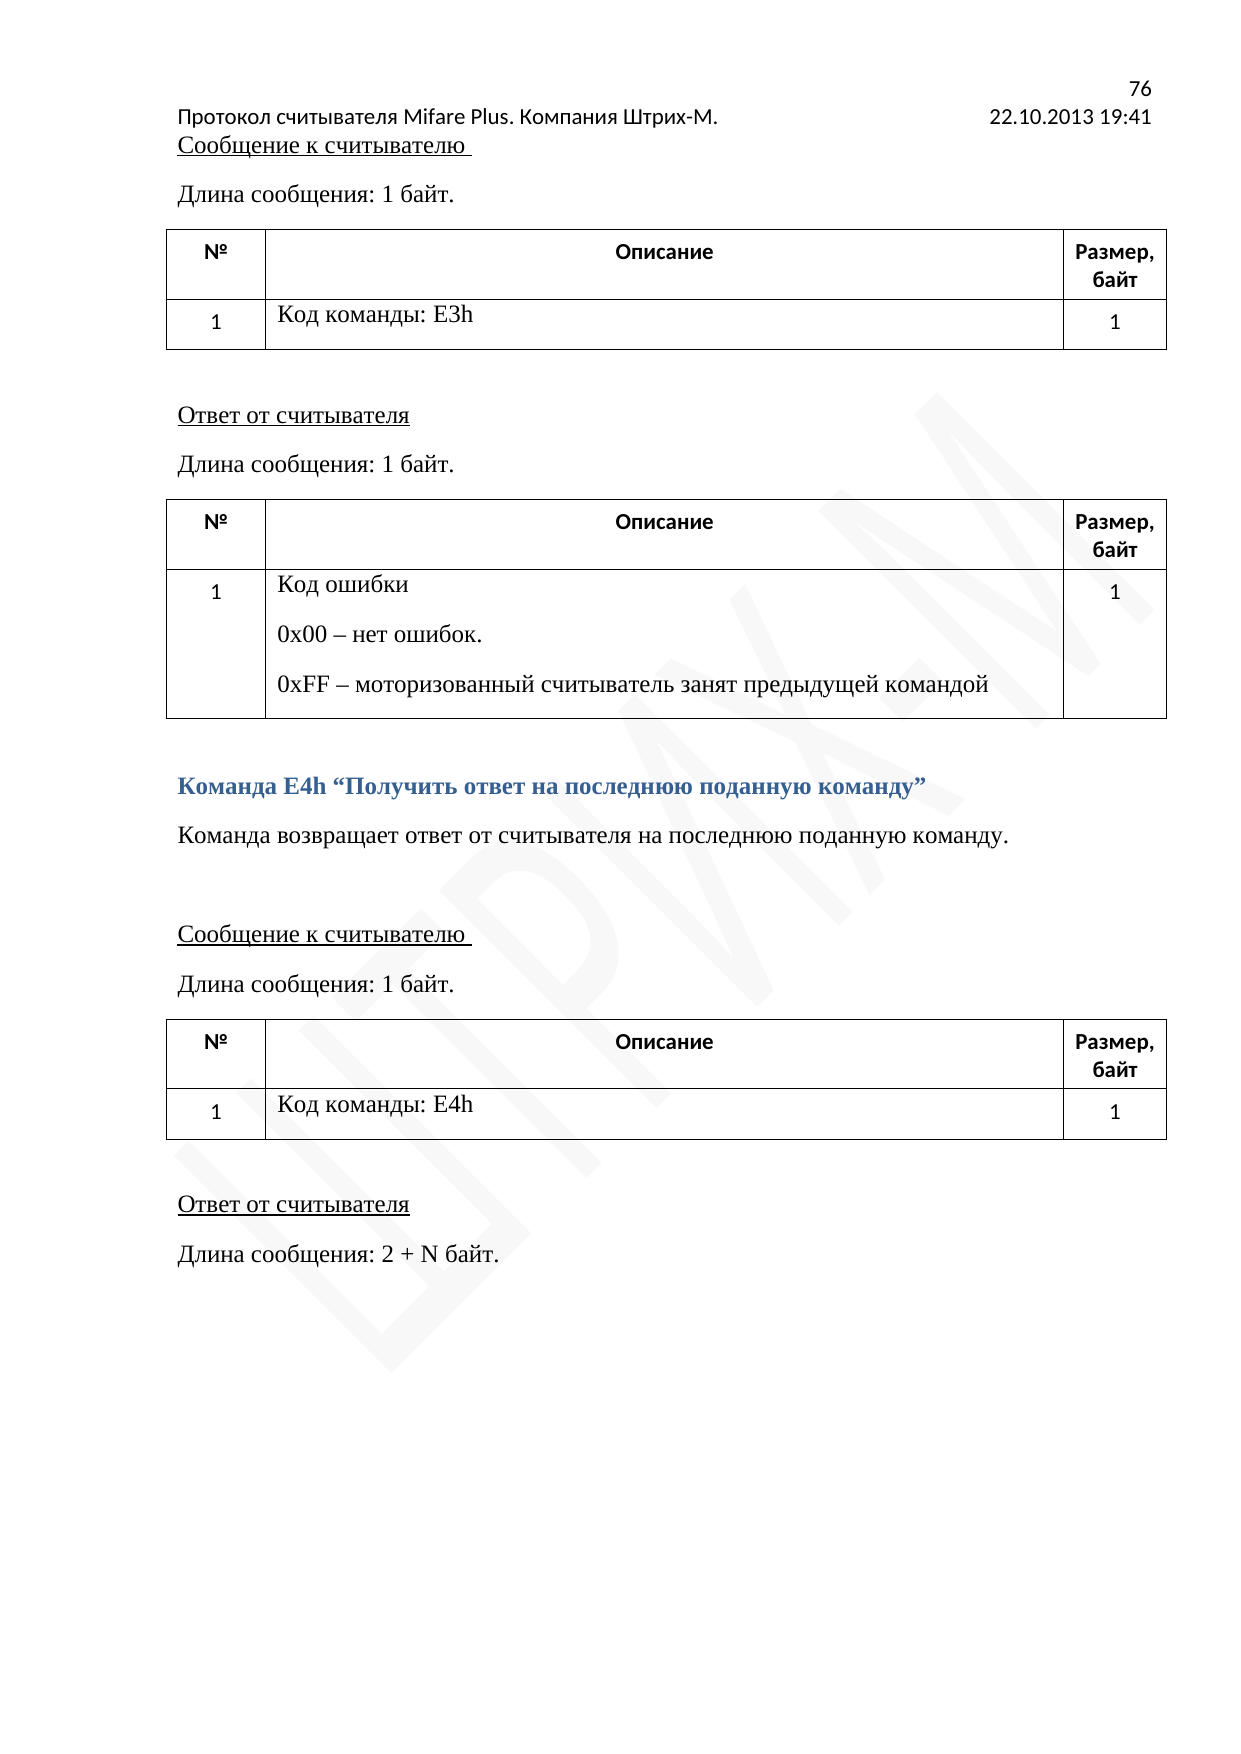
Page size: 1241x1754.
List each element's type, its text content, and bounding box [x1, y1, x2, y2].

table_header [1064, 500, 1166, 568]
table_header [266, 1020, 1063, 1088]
text Длина сообщения: 2 + N байт. [177, 1239, 1152, 1268]
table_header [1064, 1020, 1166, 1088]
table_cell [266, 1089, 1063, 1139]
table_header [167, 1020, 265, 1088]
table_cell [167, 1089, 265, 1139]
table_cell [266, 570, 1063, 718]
text Длина сообщения: 1 байт. [177, 449, 1152, 478]
text Команда возвращает ответ от считывателя на последнюю поданную команду. [177, 820, 1152, 849]
text Ответ от считывателя [177, 1189, 1152, 1218]
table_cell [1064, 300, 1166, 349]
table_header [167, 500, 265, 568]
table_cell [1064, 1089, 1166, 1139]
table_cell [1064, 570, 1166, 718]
text Команда E4h “Получить ответ на последнюю поданную команду” [177, 771, 1152, 799]
text Ответ от считывателя [177, 400, 1152, 428]
text Длина сообщения: 1 байт. [177, 179, 1152, 208]
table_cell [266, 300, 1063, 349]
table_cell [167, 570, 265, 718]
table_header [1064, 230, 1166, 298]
text Сообщение к считывателю [177, 919, 1152, 948]
text Длина сообщения: 1 байт. [177, 969, 1152, 998]
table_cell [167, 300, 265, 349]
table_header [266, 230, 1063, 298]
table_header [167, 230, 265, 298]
text Сообщение к считывателю [177, 130, 1152, 158]
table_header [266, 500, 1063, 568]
